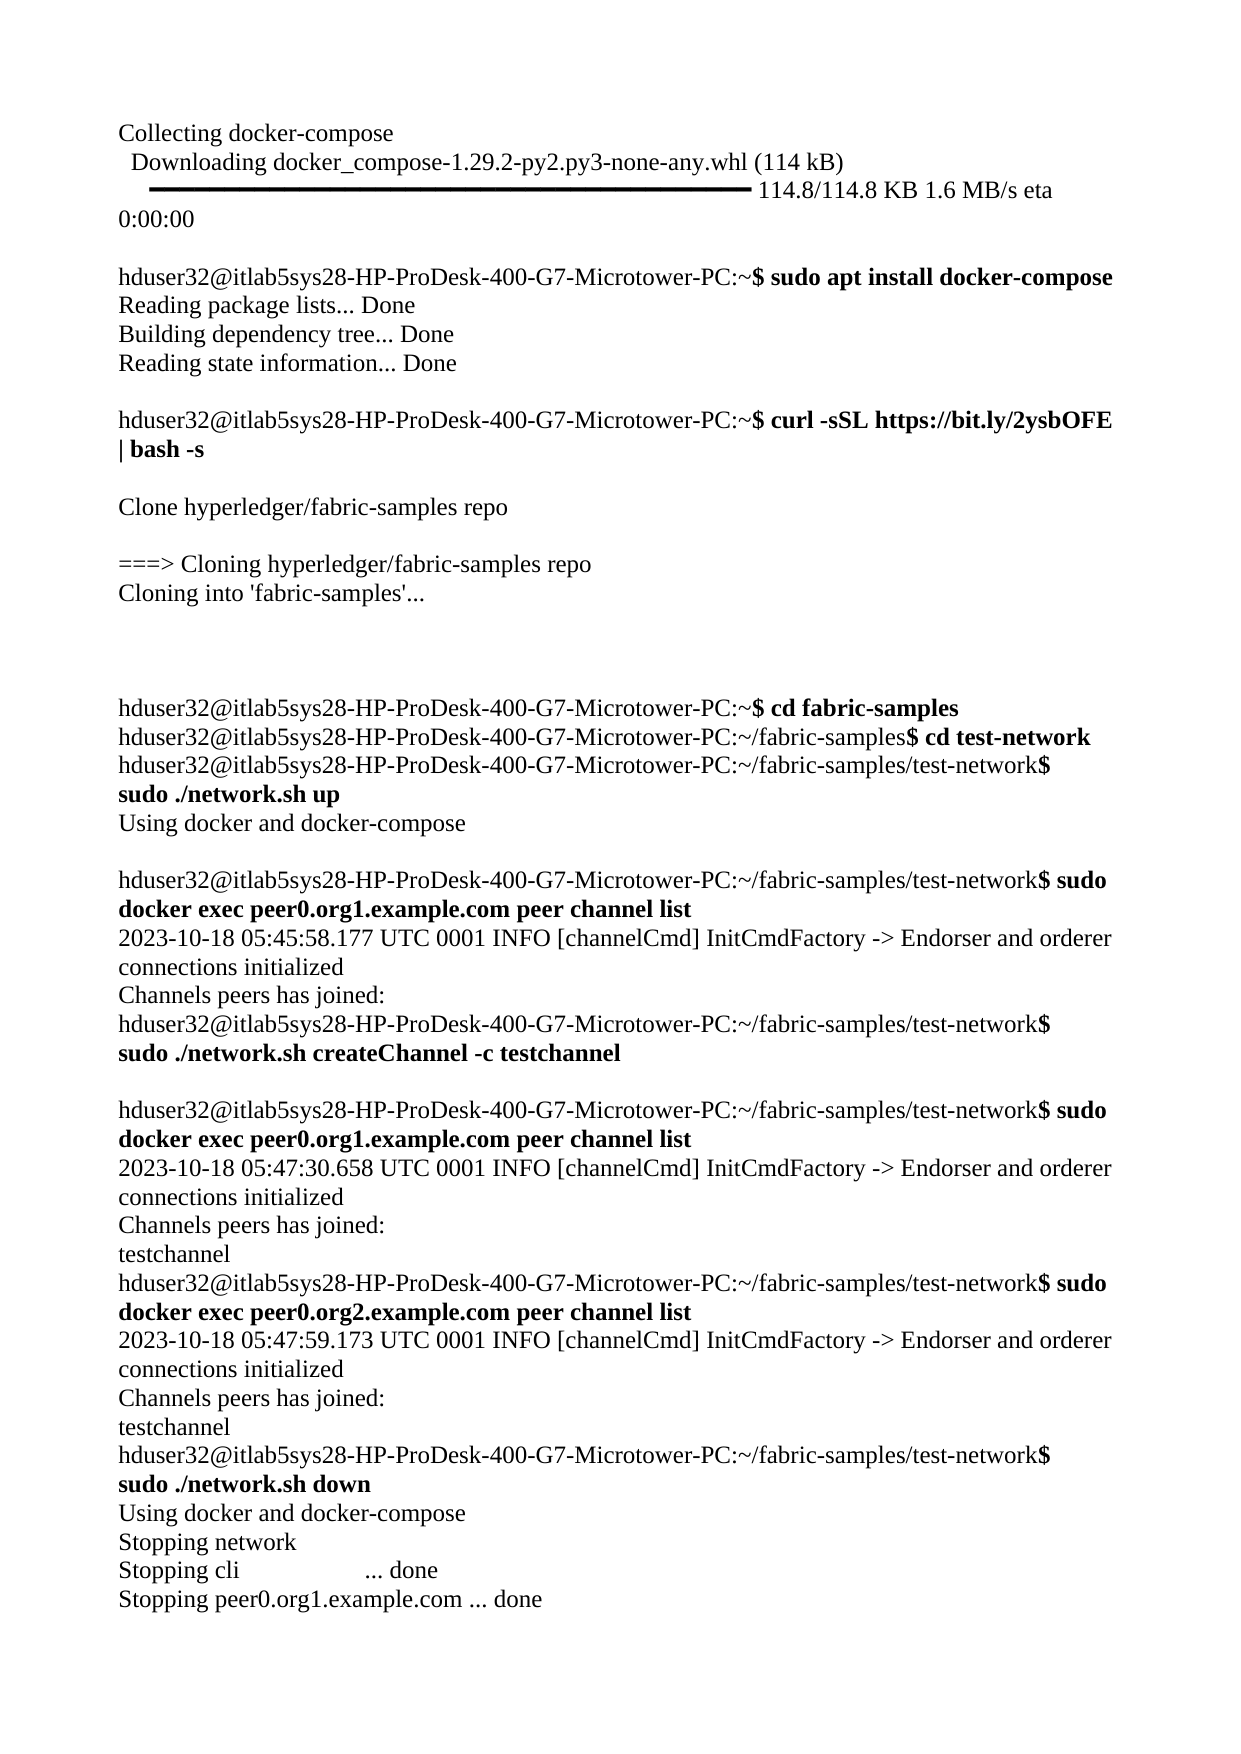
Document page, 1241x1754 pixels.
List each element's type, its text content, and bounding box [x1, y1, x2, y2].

text hduser32@itlab5sys28-HP-ProDesk-400-G7-Microtower-PC:~/fabric-samples/test-network$ sudo ./network.sh up [118, 751, 1122, 808]
text hduser32@itlab5sys28-HP-ProDesk-400-G7-Microtower-PC:~/fabric-samples$ cd test-network [118, 722, 1122, 751]
text testchannel [118, 1412, 1122, 1441]
text Cloning into 'fabric-samples'... [118, 578, 1122, 607]
text Collecting docker-compose [118, 118, 1122, 147]
text hduser32@itlab5sys28-HP-ProDesk-400-G7-Microtower-PC:~/fabric-samples/test-network$ sudo ./network.sh down [118, 1441, 1122, 1498]
text Channels peers has joined: [118, 1383, 1122, 1412]
text 2023-10-18 05:47:30.658 UTC 0001 INFO [channelCmd] InitCmdFactory -> Endorser and orderer connections initialized [118, 1153, 1122, 1211]
text Stopping network [118, 1527, 1122, 1556]
text Stopping peer0.org1.example.com ... done [118, 1584, 1122, 1613]
text 2023-10-18 05:45:58.177 UTC 0001 INFO [channelCmd] InitCmdFactory -> Endorser and orderer connections initialized [118, 923, 1122, 981]
text Reading package lists... Done [118, 291, 1122, 319]
text hduser32@itlab5sys28-HP-ProDesk-400-G7-Microtower-PC:~$ sudo apt install docker-compose [118, 262, 1122, 291]
text Reading state information... Done [118, 348, 1122, 377]
text hduser32@itlab5sys28-HP-ProDesk-400-G7-Microtower-PC:~$ curl -sSL https://bit.ly/2ysbOFE | bash -s [118, 406, 1122, 463]
text hduser32@itlab5sys28-HP-ProDesk-400-G7-Microtower-PC:~/fabric-samples/test-network$ sudo ./network.sh createChannel -c testchannel [118, 1009, 1122, 1067]
text testchannel [118, 1239, 1122, 1268]
text Using docker and docker-compose [118, 808, 1122, 837]
text Stopping cli ... done [118, 1556, 1122, 1584]
text Downloading docker_compose-1.29.2-py2.py3-none-any.whl (114 kB) [118, 147, 1122, 176]
text Using docker and docker-compose [118, 1498, 1122, 1527]
text ━━━━━━━━━━━━━━━━━━━━━━━━━━━━━━━━━━━━━━━━ 114.8/114.8 KB 1.6 MB/s eta 0:00:00 [118, 176, 1122, 233]
text Clone hyperledger/fabric-samples repo [118, 492, 1122, 521]
text hduser32@itlab5sys28-HP-ProDesk-400-G7-Microtower-PC:~/fabric-samples/test-network$ sudo docker exec peer0.org2.example.com peer channel list [118, 1268, 1122, 1326]
text Channels peers has joined: [118, 981, 1122, 1009]
text Channels peers has joined: [118, 1211, 1122, 1239]
text hduser32@itlab5sys28-HP-ProDesk-400-G7-Microtower-PC:~$ cd fabric-samples [118, 693, 1122, 722]
text hduser32@itlab5sys28-HP-ProDesk-400-G7-Microtower-PC:~/fabric-samples/test-network$ sudo docker exec peer0.org1.example.com peer channel list [118, 866, 1122, 923]
text ===> Cloning hyperledger/fabric-samples repo [118, 549, 1122, 578]
text 2023-10-18 05:47:59.173 UTC 0001 INFO [channelCmd] InitCmdFactory -> Endorser and orderer connections initialized [118, 1326, 1122, 1383]
text hduser32@itlab5sys28-HP-ProDesk-400-G7-Microtower-PC:~/fabric-samples/test-network$ sudo docker exec peer0.org1.example.com peer channel list [118, 1096, 1122, 1153]
text Building dependency tree... Done [118, 319, 1122, 348]
